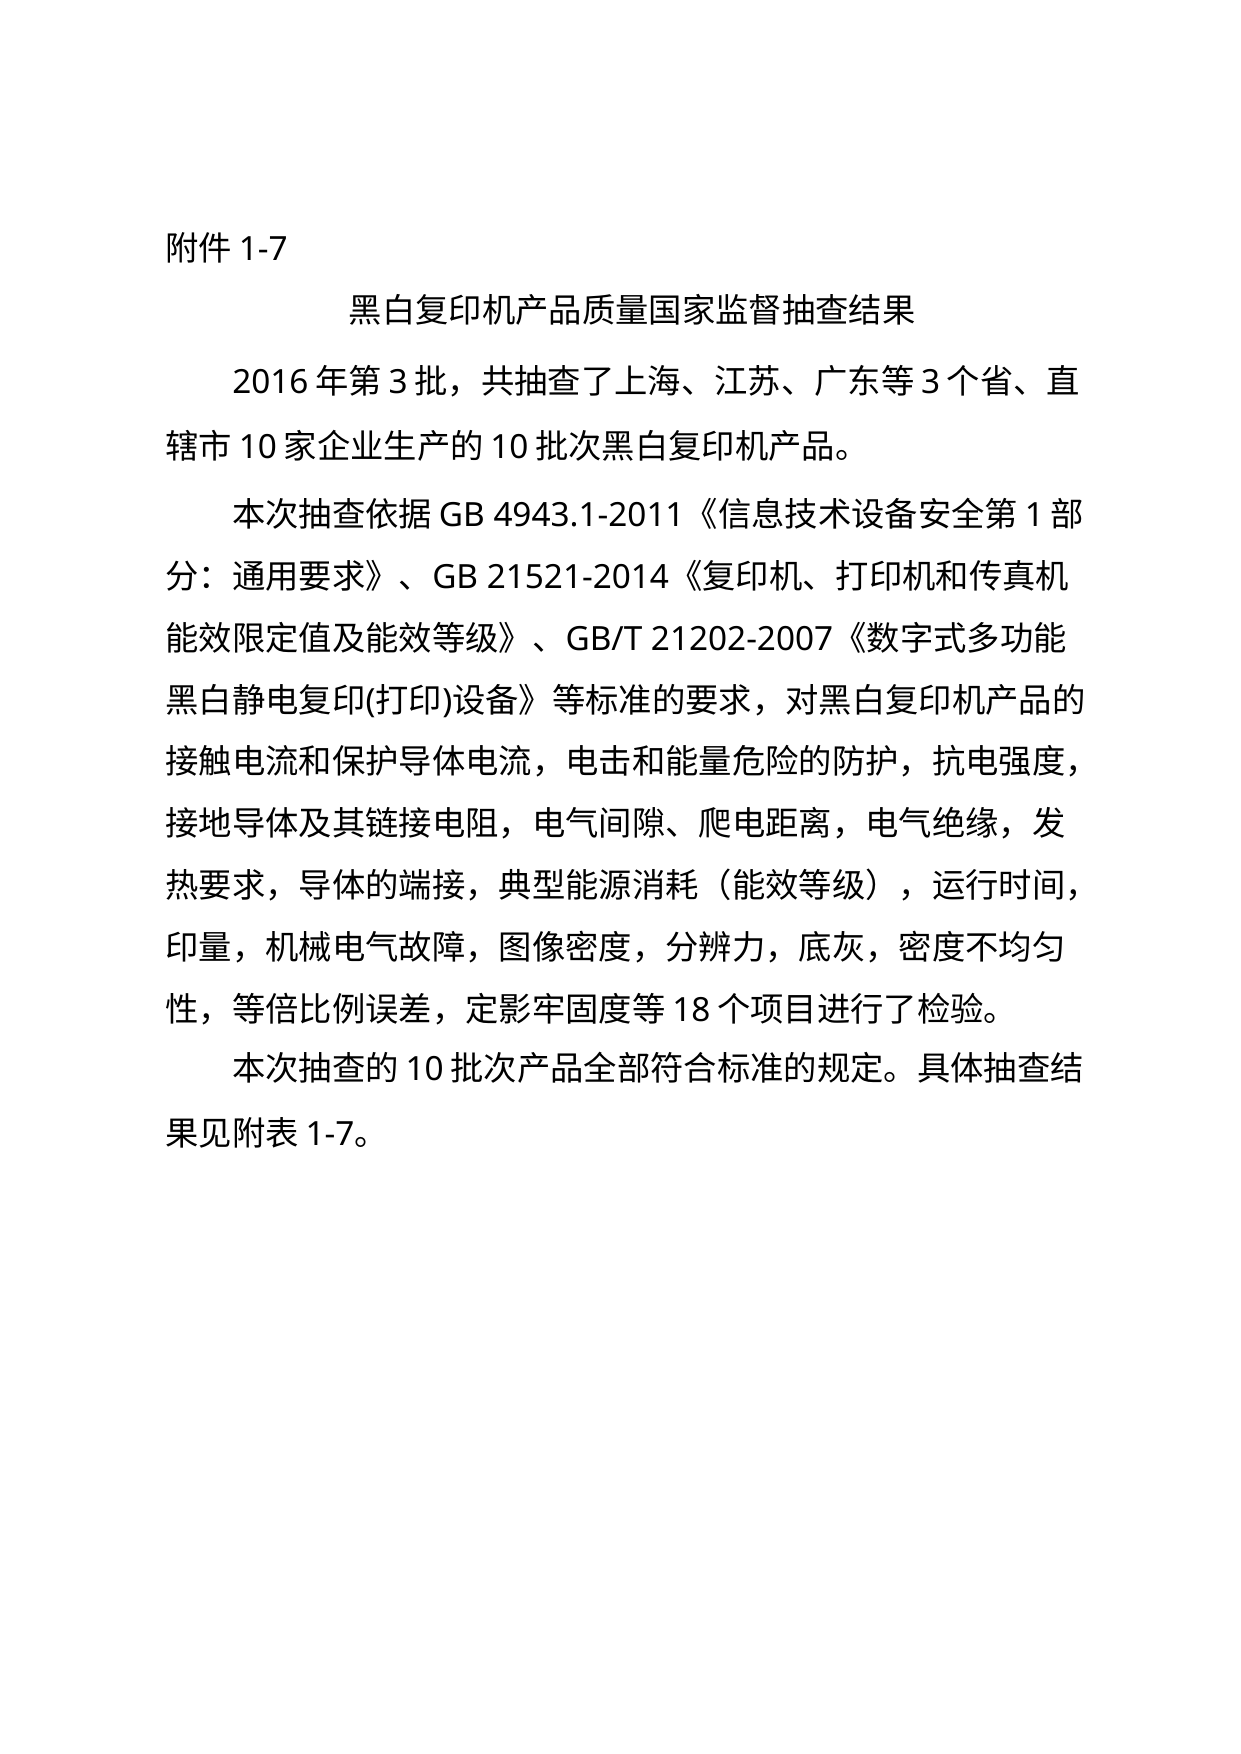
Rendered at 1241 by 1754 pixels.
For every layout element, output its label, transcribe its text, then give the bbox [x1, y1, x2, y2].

text 2016年第3批，共抽查了上海、江苏、广东等3个省、直辖市10家企业生产的10批次黑白复印机产品。 [165, 347, 1098, 477]
text 本次抽查的10批次产品全部符合标准的规定。具体抽查结果见附表1-7。 [165, 1034, 1098, 1164]
text 黑白复印机产品质量国家监督抽查结果 [165, 273, 1098, 334]
text 附件1-7 [165, 211, 1098, 273]
text 本次抽查依据GB 4943.1-2011《信息技术设备安全第1部分：通用要求》、GB 21521-2014《复印机、打印机和传真机能效限定值及能效等级》、GB/T 21202-2007《数字式多功能黑白静电复印(打印)设备》等标准的要求，对黑白复印机产品的接触电流和保护导体电流，电击和能量危险的防护，抗电强度，接地导体及其链接电阻，电气间隙、爬电距离，电气绝缘，发热要求，导体的端接，典型能源消耗（能效等级），运行时间，印量，机械电气故障，图像密度，分辨力，底灰，密度不均匀性，等倍比例误差，定影牢固度等18个项目进行了检验。 [165, 477, 1098, 1034]
